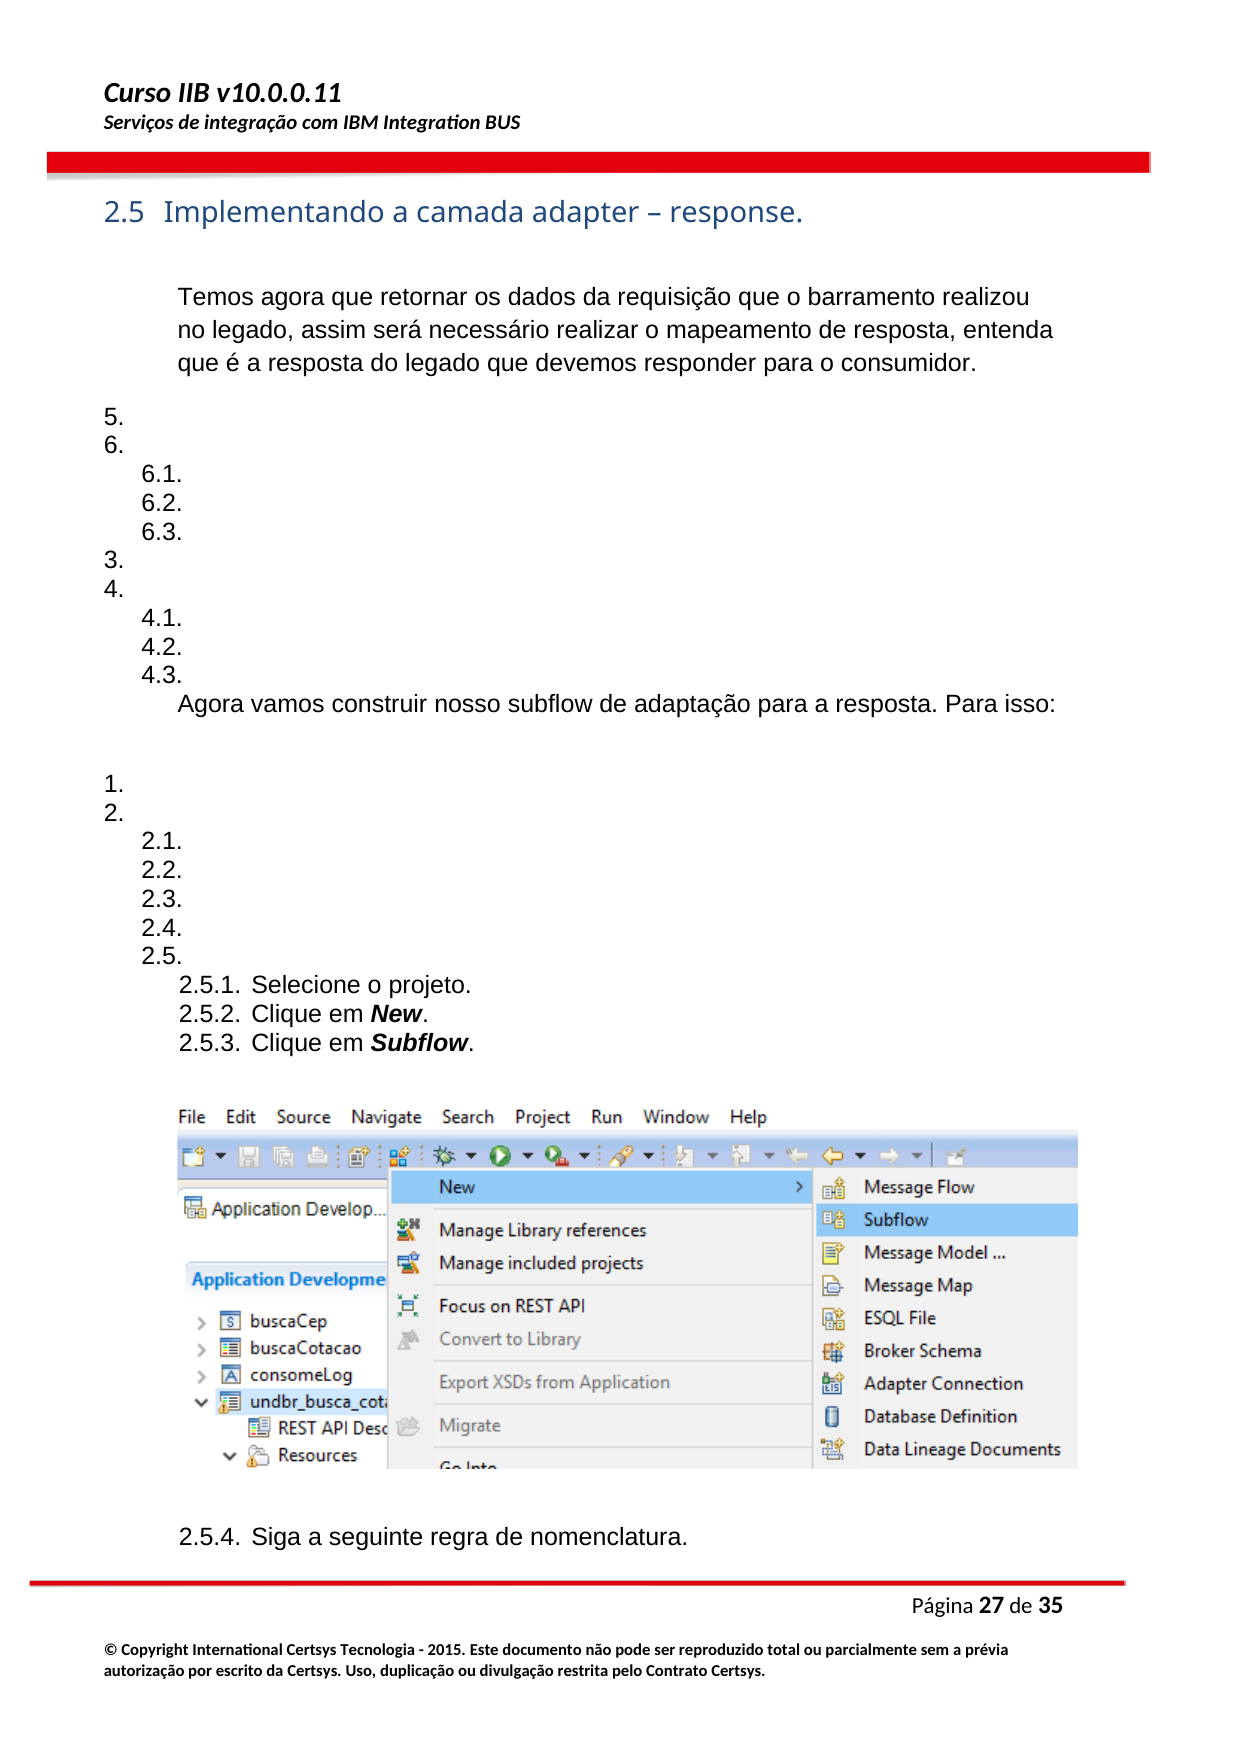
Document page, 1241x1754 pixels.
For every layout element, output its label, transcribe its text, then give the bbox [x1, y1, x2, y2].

list Siga a seguinte regra de nomenclatura. [178, 1522, 1063, 1551]
subtitle Implementando a camada adapter – response. [103, 191, 1063, 231]
list Clique em Subflow. [178, 1027, 1063, 1056]
list Agora vamos construir nosso subflow de adaptação para a resposta. Para isso: [141, 689, 1063, 718]
list Clique em New. [178, 999, 1063, 1027]
picture [177, 1107, 1078, 1469]
picture [29, 1559, 1129, 1589]
list Selecione o projeto. [178, 970, 1063, 999]
picture [46, 59, 1154, 187]
text Temos agora que retornar os dados da requisição que o barramento realizou no legado, assim será necessário realizar o mapeamento de resposta, entenda que é a resposta do legado que devemos responder para o consumidor. [177, 282, 1063, 376]
